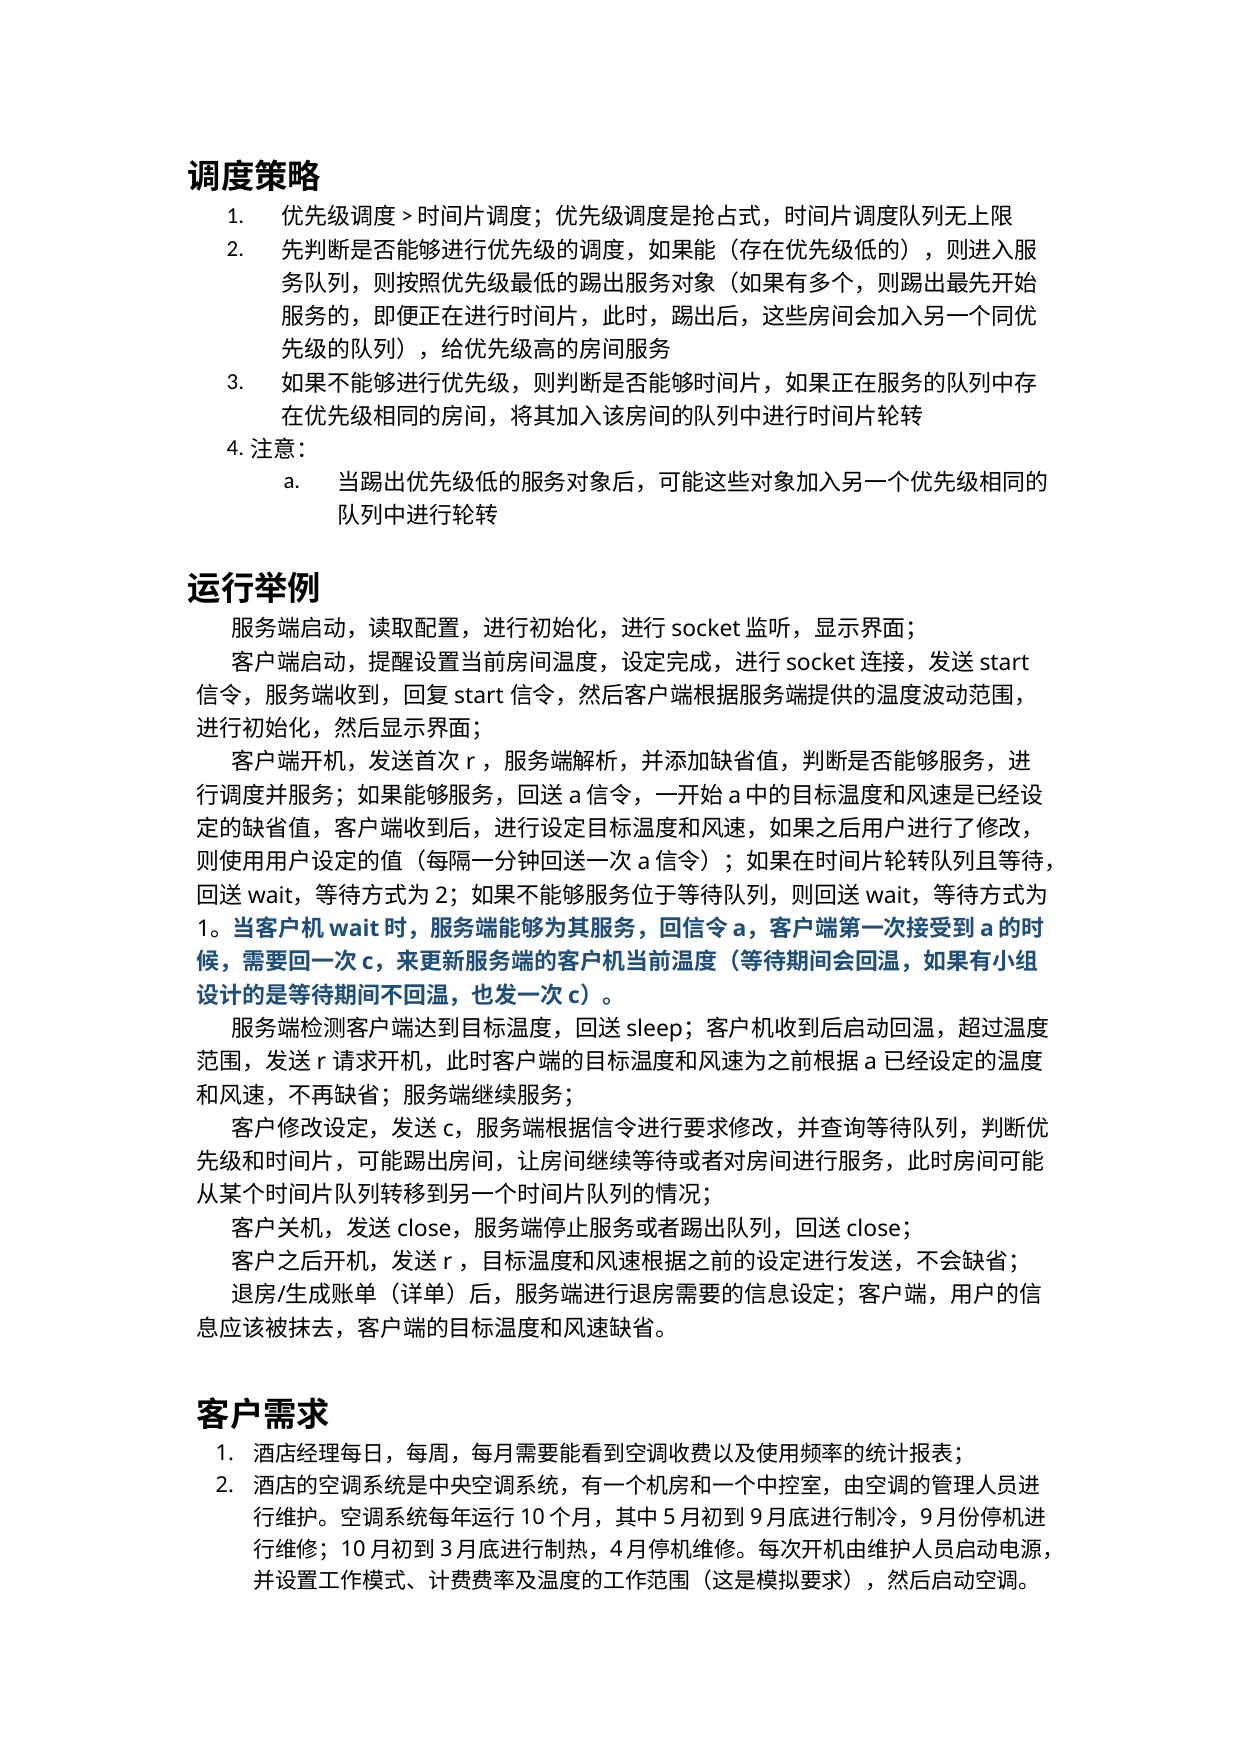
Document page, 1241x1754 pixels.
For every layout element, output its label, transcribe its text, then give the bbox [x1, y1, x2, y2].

list 酒店的空调系统是中央空调系统，有一个机房和一个中控室，由空调的管理人员进行维护。空调系统每年运行10个月，其中5月初到9月底进行制冷，9月份停机进行维修；10月初到3月底进行制热，4月停机维修。每次开机由维护人员启动电源，并设置工作模式、计费费率及温度的工作范围（这是模拟要求），然后启动空调。 [215, 1468, 1053, 1595]
list 如果不能够进行优先级，则判断是否能够时间片，如果正在服务的队列中存在优先级相同的房间，将其加入该房间的队列中进行时间片轮转 [244, 364, 1053, 431]
text 客户需求 [197, 1388, 1053, 1436]
list 先判断是否能够进行优先级的调度，如果能（存在优先级低的），则进入服务队列，则按照优先级最低的踢出服务对象（如果有多个，则踢出最先开始服务的，即便正在进行时间片，此时，踢出后，这些房间会加入另一个同优先级的队列），给优先级高的房间服务 [244, 231, 1053, 364]
list 当踢出优先级低的服务对象后，可能这些对象加入另一个优先级相同的队列中进行轮转 [300, 464, 1053, 531]
text 客户关机，发送 close，服务端停止服务或者踢出队列，回送 close； [197, 1209, 1053, 1243]
text 退房/生成账单（详单）后，服务端进行退房需要的信息设定；客户端，用户的信息应该被抹去，客户端的目标温度和风速缺省。 [197, 1276, 1053, 1343]
list 注意： [244, 431, 1053, 464]
text 运行举例 [187, 562, 1053, 610]
text 服务端启动，读取配置，进行初始化，进行socket监听，显示界面； [197, 610, 1053, 643]
text 客户之后开机，发送 r ，目标温度和风速根据之前的设定进行发送，不会缺省； [197, 1243, 1053, 1276]
text 客户修改设定，发送 c，服务端根据信令进行要求修改，并查询等待队列，判断优先级和时间片，可能踢出房间，让房间继续等待或者对房间进行服务，此时房间可能从某个时间片队列转移到另一个时间片队列的情况； [197, 1110, 1053, 1209]
list 酒店经理每日，每周，每月需要能看到空调收费以及使用频率的统计报表； [215, 1436, 1053, 1468]
text 客户端启动，提醒设置当前房间温度，设定完成，进行socket连接，发送 start 信令，服务端收到，回复 start 信令，然后客户端根据服务端提供的温度波动范围，进行初始化，然后显示界面； [197, 643, 1053, 743]
text 调度策略 [187, 150, 1053, 198]
list 优先级调度 > 时间片调度；优先级调度是抢占式，时间片调度队列无上限 [244, 198, 1053, 231]
text 客户端开机，发送首次 r ，服务端解析，并添加缺省值，判断是否能够服务，进行调度并服务；如果能够服务，回送 a信令，一开始a中的目标温度和风速是已经设定的缺省值，客户端收到后，进行设定目标温度和风速，如果之后用户进行了修改，则使用用户设定的值（每隔一分钟回送一次 a信令）；如果在时间片轮转队列且等待，回送 wait，等待方式为2；如果不能够服务位于等待队列，则回送 wait，等待方式为1。当客户机wait时，服务端能够为其服务，回信令a，客户端第一次接受到a的时候，需要回一次c，来更新服务端的客户机当前温度（等待期间会回温，如果有小组设计的是等待期间不回温，也发一次c）。 [197, 743, 1053, 1010]
text 服务端检测客户端达到目标温度，回送 sleep；客户机收到后启动回温，超过温度范围，发送 r 请求开机，此时客户端的目标温度和风速为之前根据 a 已经设定的温度和风速，不再缺省；服务端继续服务； [197, 1010, 1053, 1110]
